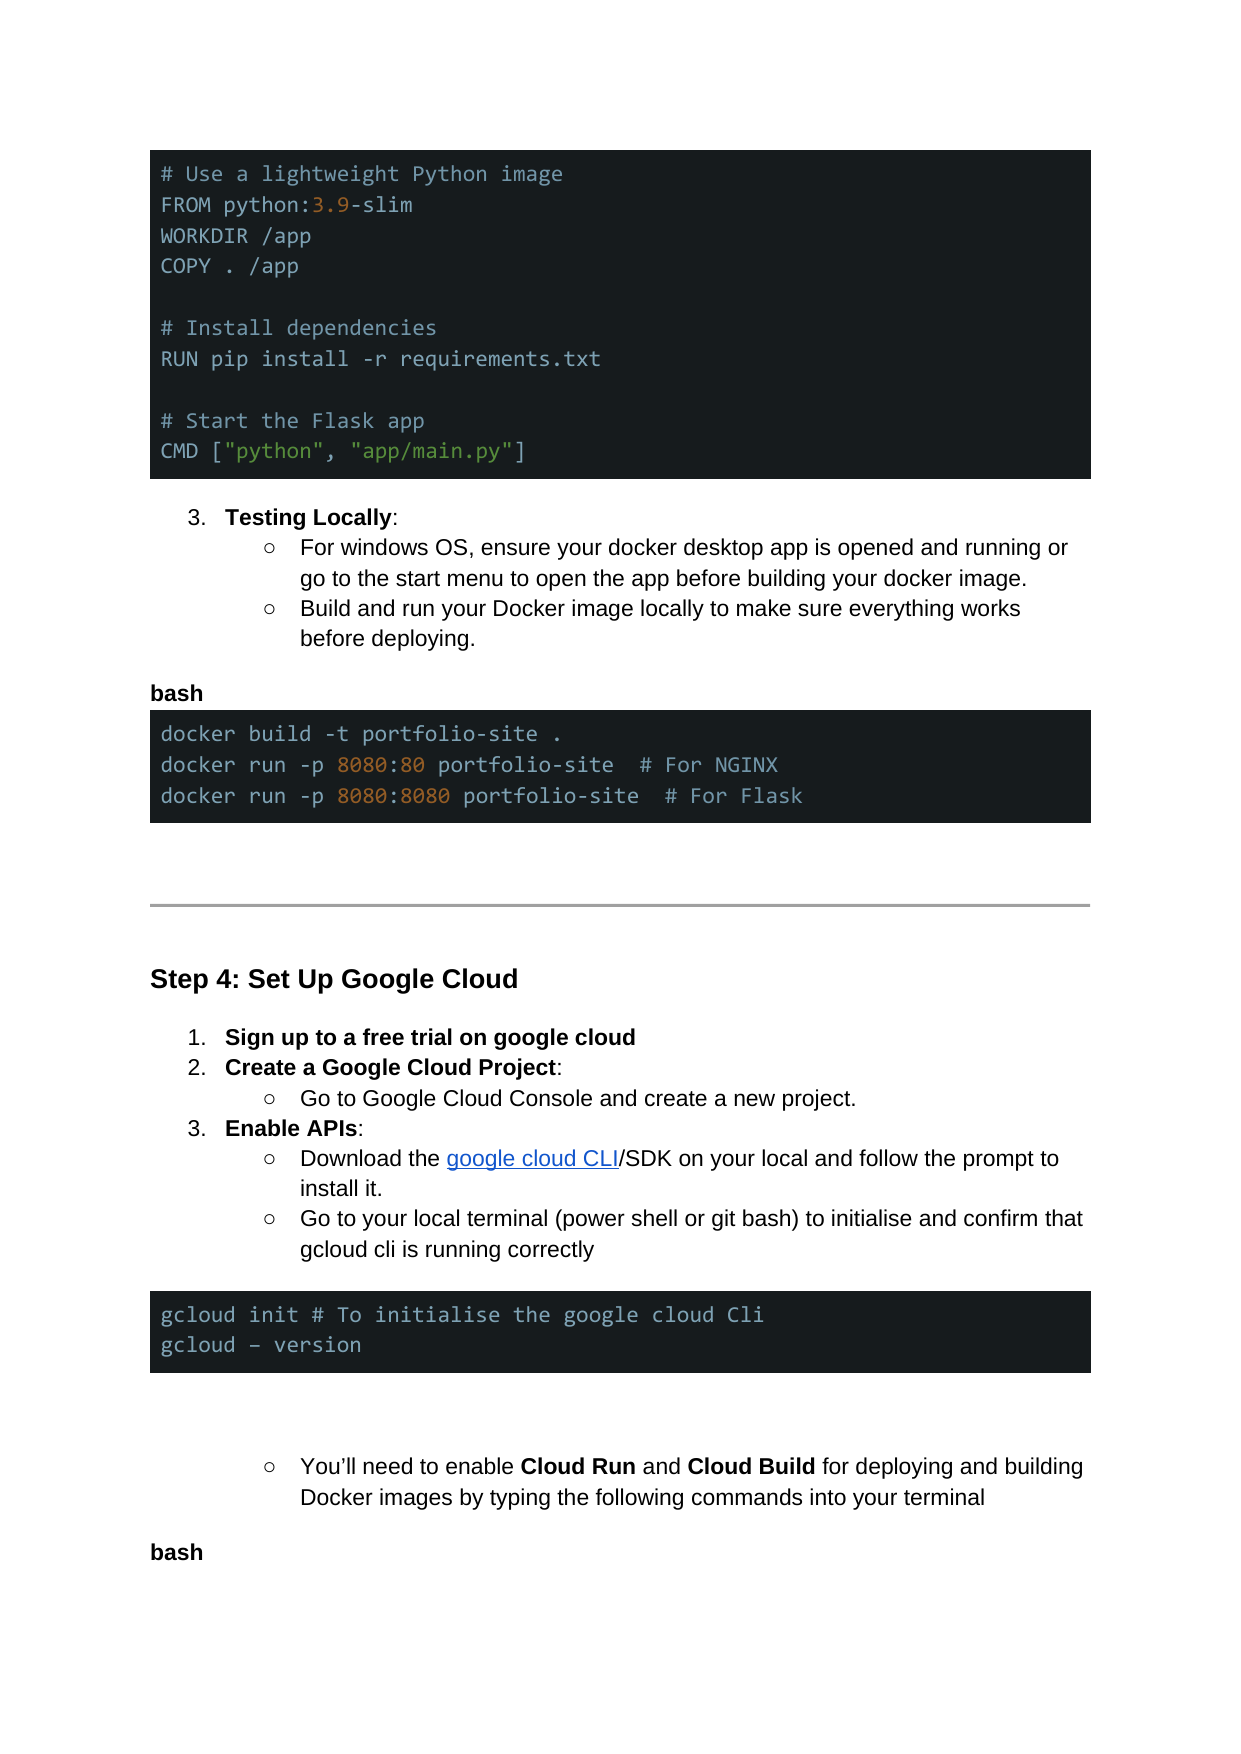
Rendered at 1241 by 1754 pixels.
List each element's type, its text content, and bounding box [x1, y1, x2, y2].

list For windows OS, ensure your docker desktop app is opened and running or go to the start menu to open the app before building your docker image. [262, 534, 1090, 591]
subtitle Step 4: Set Up Google Cloud [150, 963, 1090, 994]
list Sign up to a free trial on google cloud [187, 1024, 1090, 1050]
list You’ll need to enable Cloud Run and Cloud Build for deploying and building Docker images by typing the following commands into your terminal [262, 1453, 1090, 1510]
list Enable APIs: [187, 1115, 1090, 1141]
text bash [150, 1539, 1090, 1565]
table_header docker build -t portfolio-site . docker run -p 8080:80 portfolio-site # For NGINX docker run -p 8080:8080 portfolio-site # For Flask [150, 710, 1091, 823]
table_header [150, 150, 1091, 479]
table_header gcloud init # To initialise the google cloud Cli gcloud – version [150, 1291, 1091, 1373]
text bash [150, 680, 1090, 706]
list Download the google cloud CLI/SDK on your local and follow the prompt to install it. [262, 1145, 1090, 1201]
list Go to your local terminal (power shell or git bash) to initialise and confirm that gcloud cli is running correctly [262, 1205, 1090, 1262]
list Testing Locally: [187, 504, 1090, 530]
list Build and run your Docker image locally to make sure everything works before deploying. [262, 595, 1090, 651]
list Create a Google Cloud Project: [187, 1054, 1090, 1081]
list Go to Google Cloud Console and create a new project. [262, 1084, 1090, 1111]
